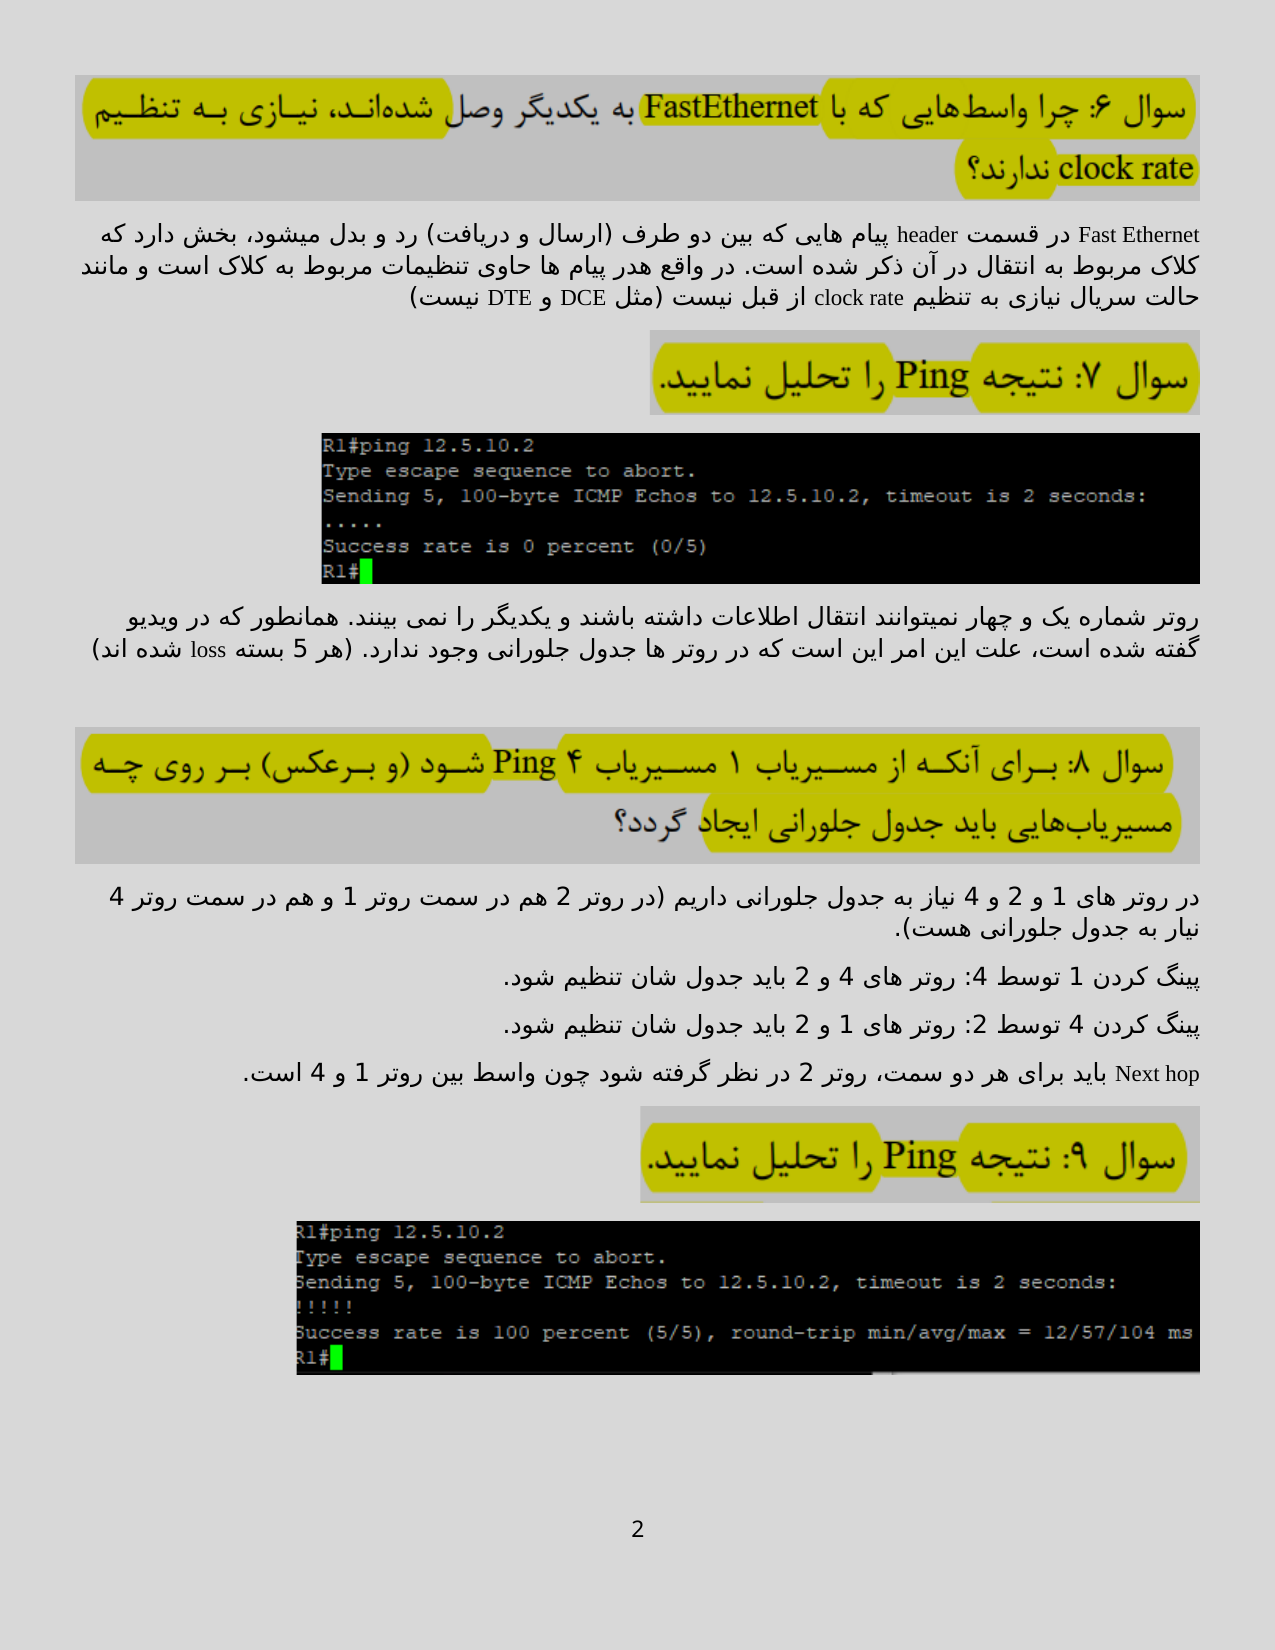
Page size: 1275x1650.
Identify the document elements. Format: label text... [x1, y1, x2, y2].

text روتر شماره یک و چهار نمیتوانند انتقال اطلاعات داشته باشند و یکدیگر را نمی بینند. همانطور که در ویدیو گفته شده است، علت این امر این است که در روتر ها جدول جلورانی وجود ندارد. (هر 5 بسته loss شده اند) [75, 602, 1200, 663]
text در روتر های 1 و 2 و 4 نیاز به جدول جلورانی داریم (در روتر 2 هم در سمت روتر 1 و هم در سمت روتر 4 نیار به جدول جلورانی هست). [75, 882, 1200, 943]
text Fast Ethernet در قسمت header پیام هایی که بین دو طرف (ارسال و دریافت) رد و بدل میشود، بخش دارد که کلاک مربوط به انتقال در آن ذکر شده است. در واقع هدر پیام ها حاوی تنظیمات مربوط به کلاک است و مانند حالت سریال نیازی به تنظیم clock rate از قبل نیست (مثل DCE و DTE نیست) [75, 219, 1200, 311]
text Next hop باید برای هر دو سمت، روتر 2 در نظر گرفته شود چون واسط بین روتر 1 و 4 است. [75, 1058, 1200, 1087]
text پینگ کردن 1 توسط 4: روتر های 4 و 2 باید جدول شان تنظیم شود. [75, 962, 1200, 991]
text پینگ کردن 4 توسط 2: روتر های 1 و 2 باید جدول شان تنظیم شود. [75, 1010, 1200, 1039]
